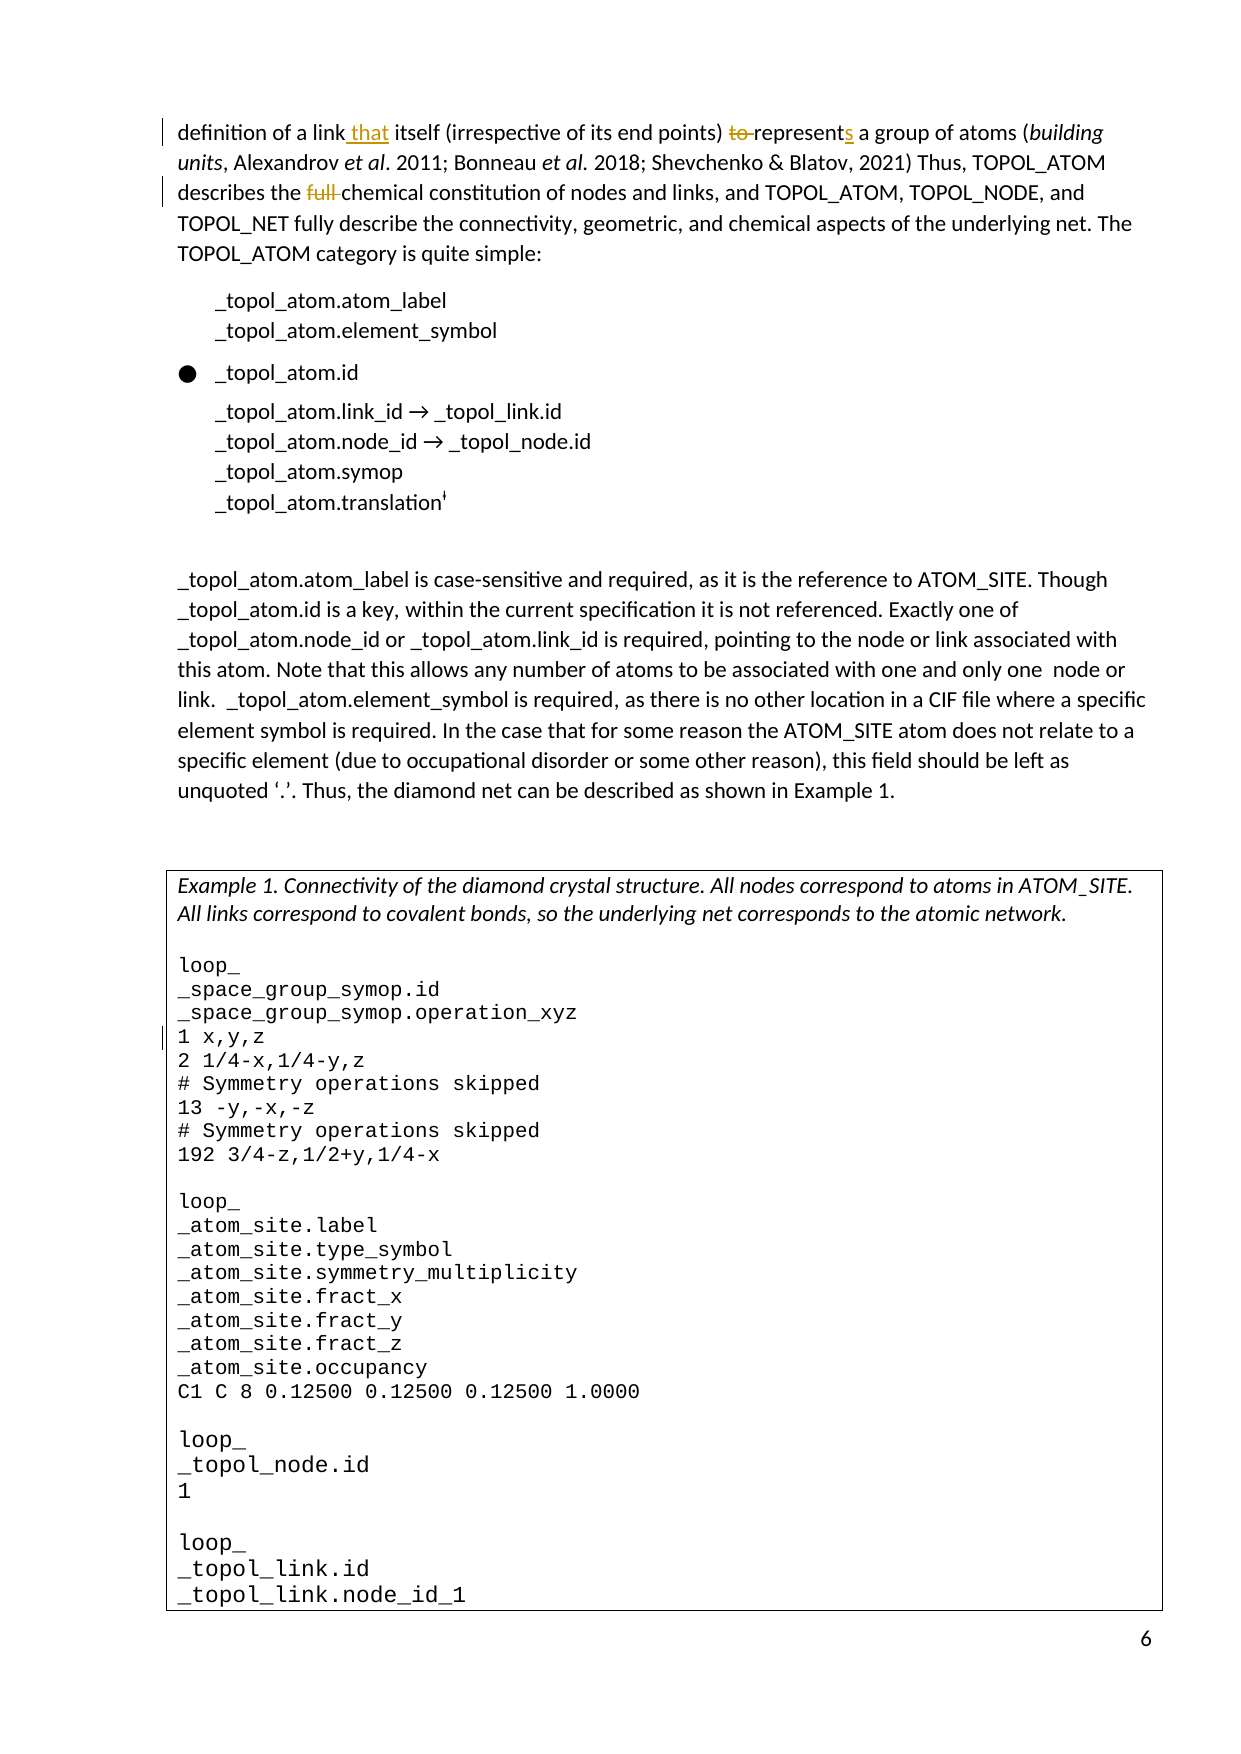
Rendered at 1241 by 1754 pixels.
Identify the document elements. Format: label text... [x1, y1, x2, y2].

text _topol_atom.atom_label is case-sensitive and required, as it is the reference to ATOM_SITE. Though _topol_atom.id is a key, within the current specification it is not referenced. Exactly one of _topol_atom.node_id or _topol_atom.link_id is required, pointing to the node or link associated with this atom. Note that this allows any number of atoms to be associated with one and only one node or link. _topol_atom.element_symbol is required, as there is no other location in a CIF file where a specific element symbol is required. In the case that for some reason the ATOM_SITE atom does not relate to a specific element (due to occupational disorder or some other reason), this field should be left as unquoted ‘.’. Thus, the diamond net can be described as shown in Example 1. [177, 565, 1152, 804]
list _topol_atom.id [177, 346, 1152, 393]
text _topol_atom.translationⱡ [215, 488, 1152, 516]
text _topol_atom.element_symbol [215, 316, 1152, 344]
text _topol_atom.atom_label [215, 286, 1152, 314]
text _topol_atom.symop [215, 457, 1152, 485]
text _topol_atom.node_id → _topol_node.id [215, 427, 1152, 455]
text _topol_atom.link_id → _topol_link.id [215, 397, 1152, 425]
